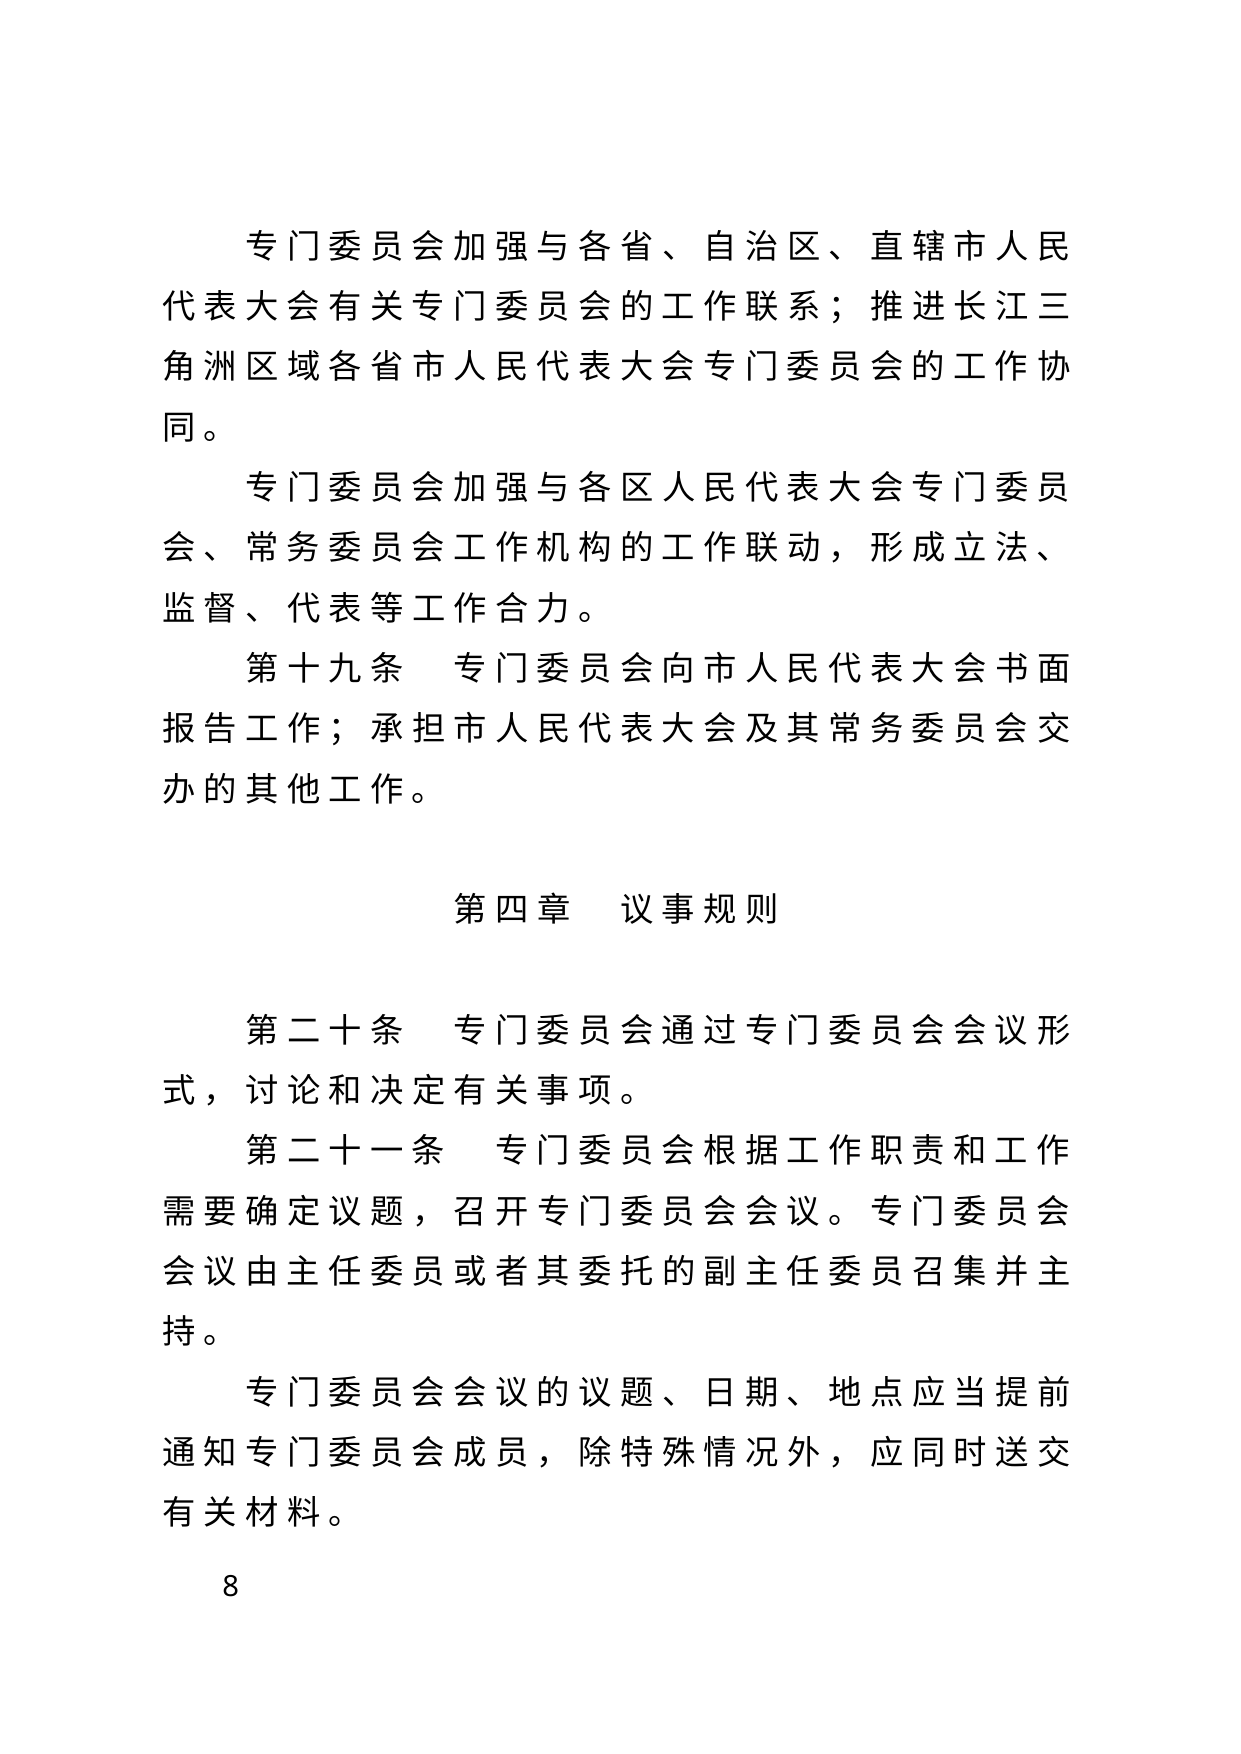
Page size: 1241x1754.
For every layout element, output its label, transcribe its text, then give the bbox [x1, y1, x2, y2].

text 专门委员会加强与各省、自治区、直辖市人民代表大会有关专门委员会的工作联系；推进长江三角洲区域各省市人民代表大会专门委员会的工作协同。 [162, 213, 1078, 455]
text 第二十一条 专门委员会根据工作职责和工作需要确定议题，召开专门委员会会议。专门委员会会议由主任委员或者其委托的副主任委员召集并主持。 [162, 1118, 1078, 1359]
text 第四章 议事规则 [162, 877, 1078, 937]
text 第十九条 专门委员会向市人民代表大会书面报告工作；承担市人民代表大会及其常务委员会交办的其他工作。 [162, 636, 1078, 817]
text 第二十条 专门委员会通过专门委员会会议形式，讨论和决定有关事项。 [162, 998, 1078, 1118]
text 专门委员会会议的议题、日期、地点应当提前通知专门委员会成员，除特殊情况外，应同时送交有关材料。 [162, 1359, 1078, 1540]
text 专门委员会加强与各区人民代表大会专门委员会、常务委员会工作机构的工作联动，形成立法、监督、代表等工作合力。 [162, 455, 1078, 636]
